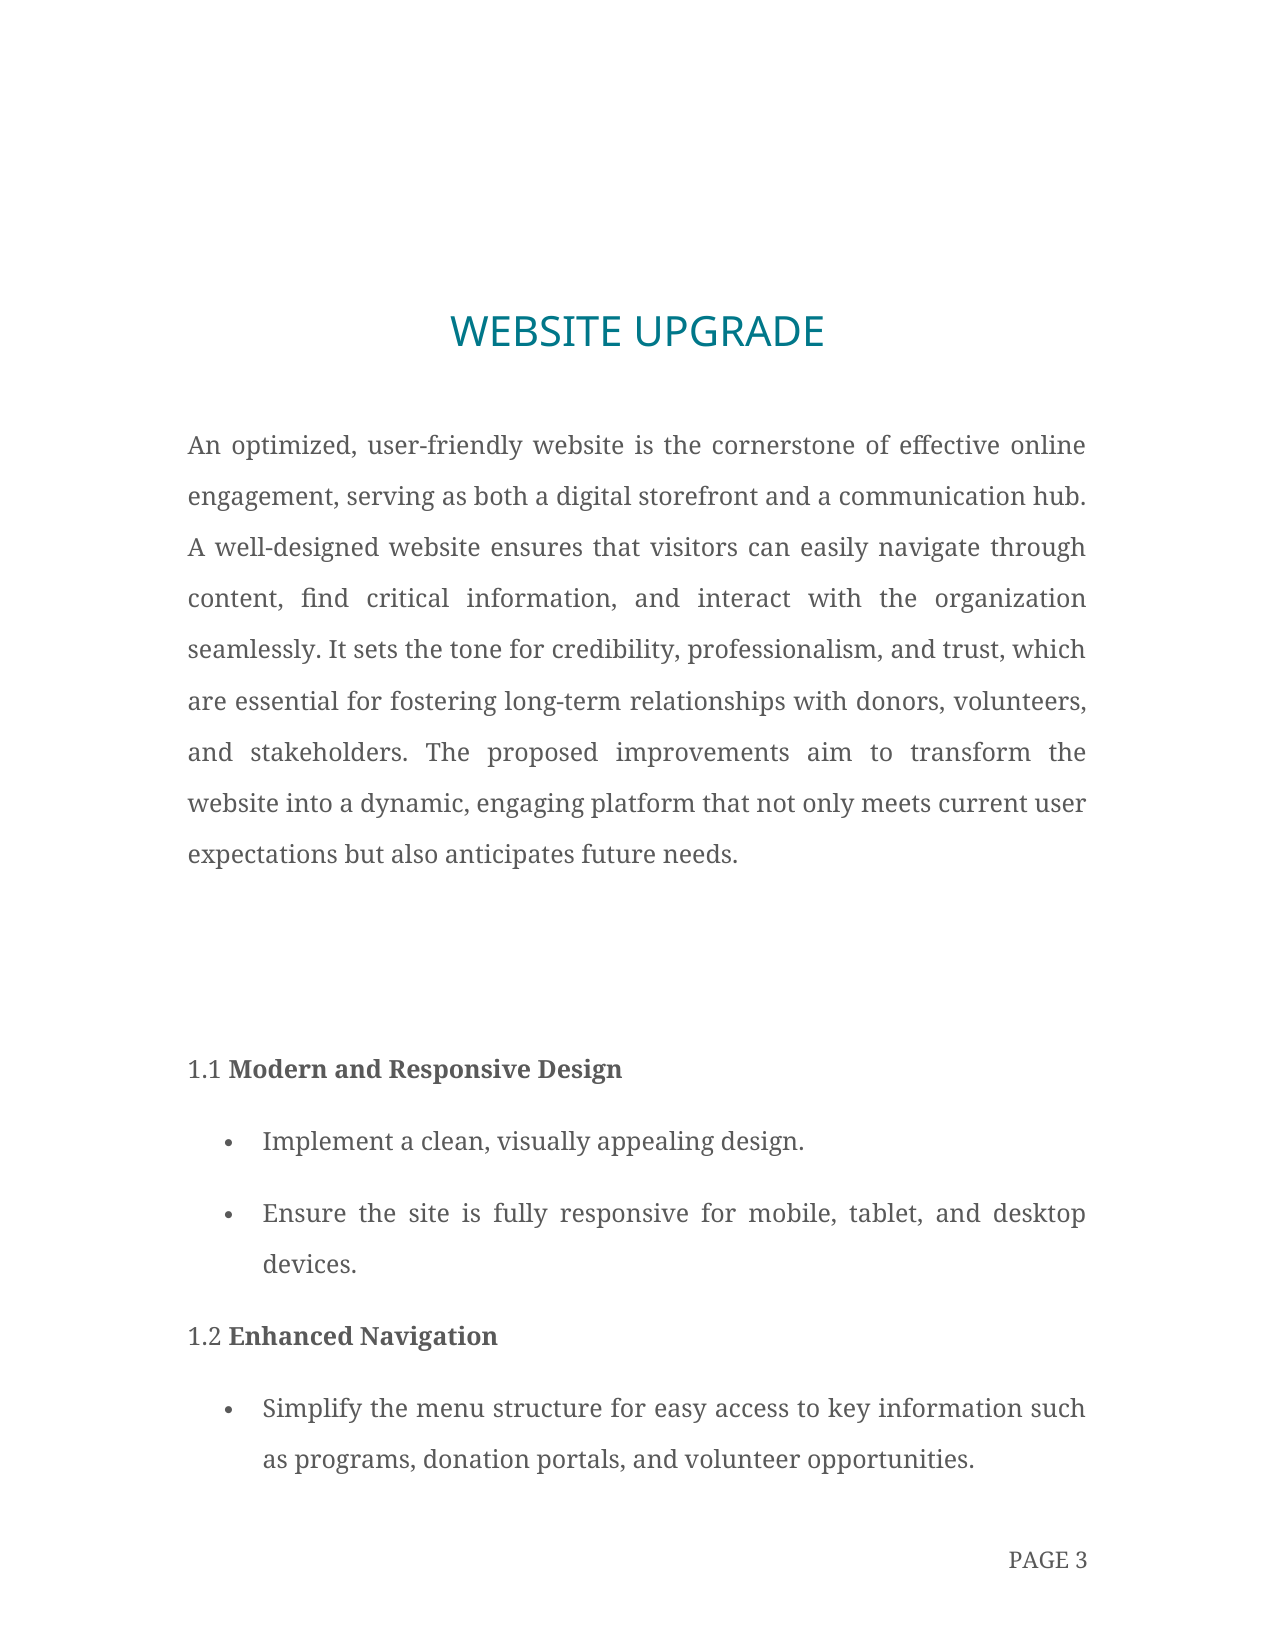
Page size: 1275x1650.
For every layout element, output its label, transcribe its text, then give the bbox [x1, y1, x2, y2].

subtitle WEBSITE UPGRADE [187, 302, 1087, 359]
text 1.1 Modern and Responsive Design [187, 1052, 1087, 1086]
list Ensure the site is fully responsive for mobile, tablet, and desktop devices. [225, 1196, 1087, 1281]
list Implement a clean, visually appealing design. [225, 1124, 1087, 1158]
text 1.2 Enhanced Navigation [187, 1319, 1087, 1353]
list Simplify the menu structure for easy access to key information such as programs, donation portals, and volunteer opportunities. [225, 1391, 1087, 1476]
text An optimized, user-friendly website is the cornerstone of effective online engagement, serving as both a digital storefront and a communication hub. A well-designed website ensures that visitors can easily navigate through content, find critical information, and interact with the organization seamlessly. It sets the tone for credibility, professionalism, and trust, which are essential for fostering long-term relationships with donors, volunteers, and stakeholders. The proposed improvements aim to transform the website into a dynamic, engaging platform that not only meets current user expectations but also anticipates future needs. [187, 428, 1087, 870]
